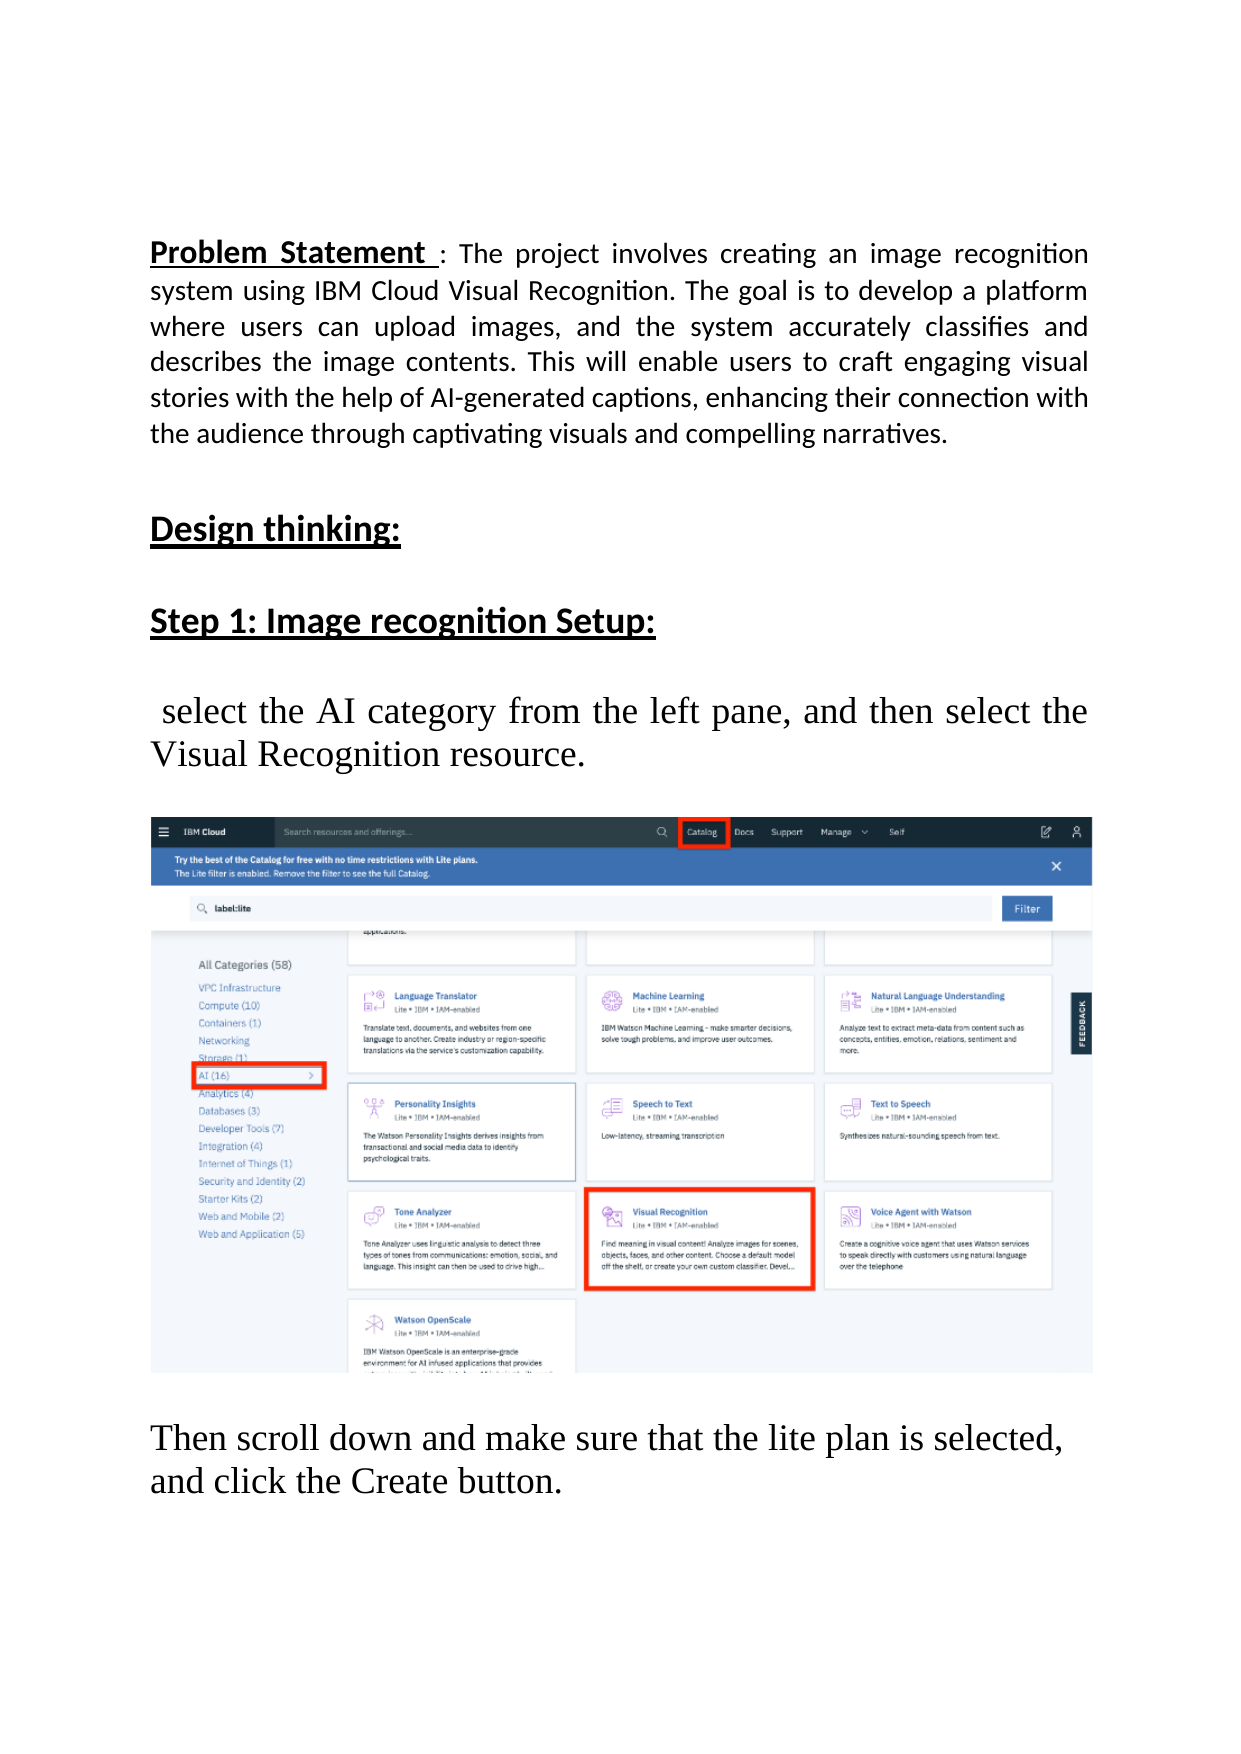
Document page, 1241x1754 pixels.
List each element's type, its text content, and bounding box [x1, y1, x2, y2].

text select the AI category from the left pane, and then select the Visual Recognition resource. [150, 688, 1090, 774]
text Step 1: Image recognition Setup: [150, 597, 1090, 642]
picture [150, 817, 1093, 1373]
text Design thinking: [150, 505, 1090, 551]
text Then scroll down and make sure that the lite plan is selected, and click the Create button. [150, 1416, 1090, 1502]
text Problem Statement : The project involves creating an image recognition system using IBM Cloud Visual Recognition. The goal is to develop a platform where users can upload images, and the system accurately classifies and describes the image contents. This will enable users to craft engaging visual stories with the help of AI-generated captions, enhancing their connection with the audience through captivating visuals and compelling narratives. [150, 231, 1090, 450]
